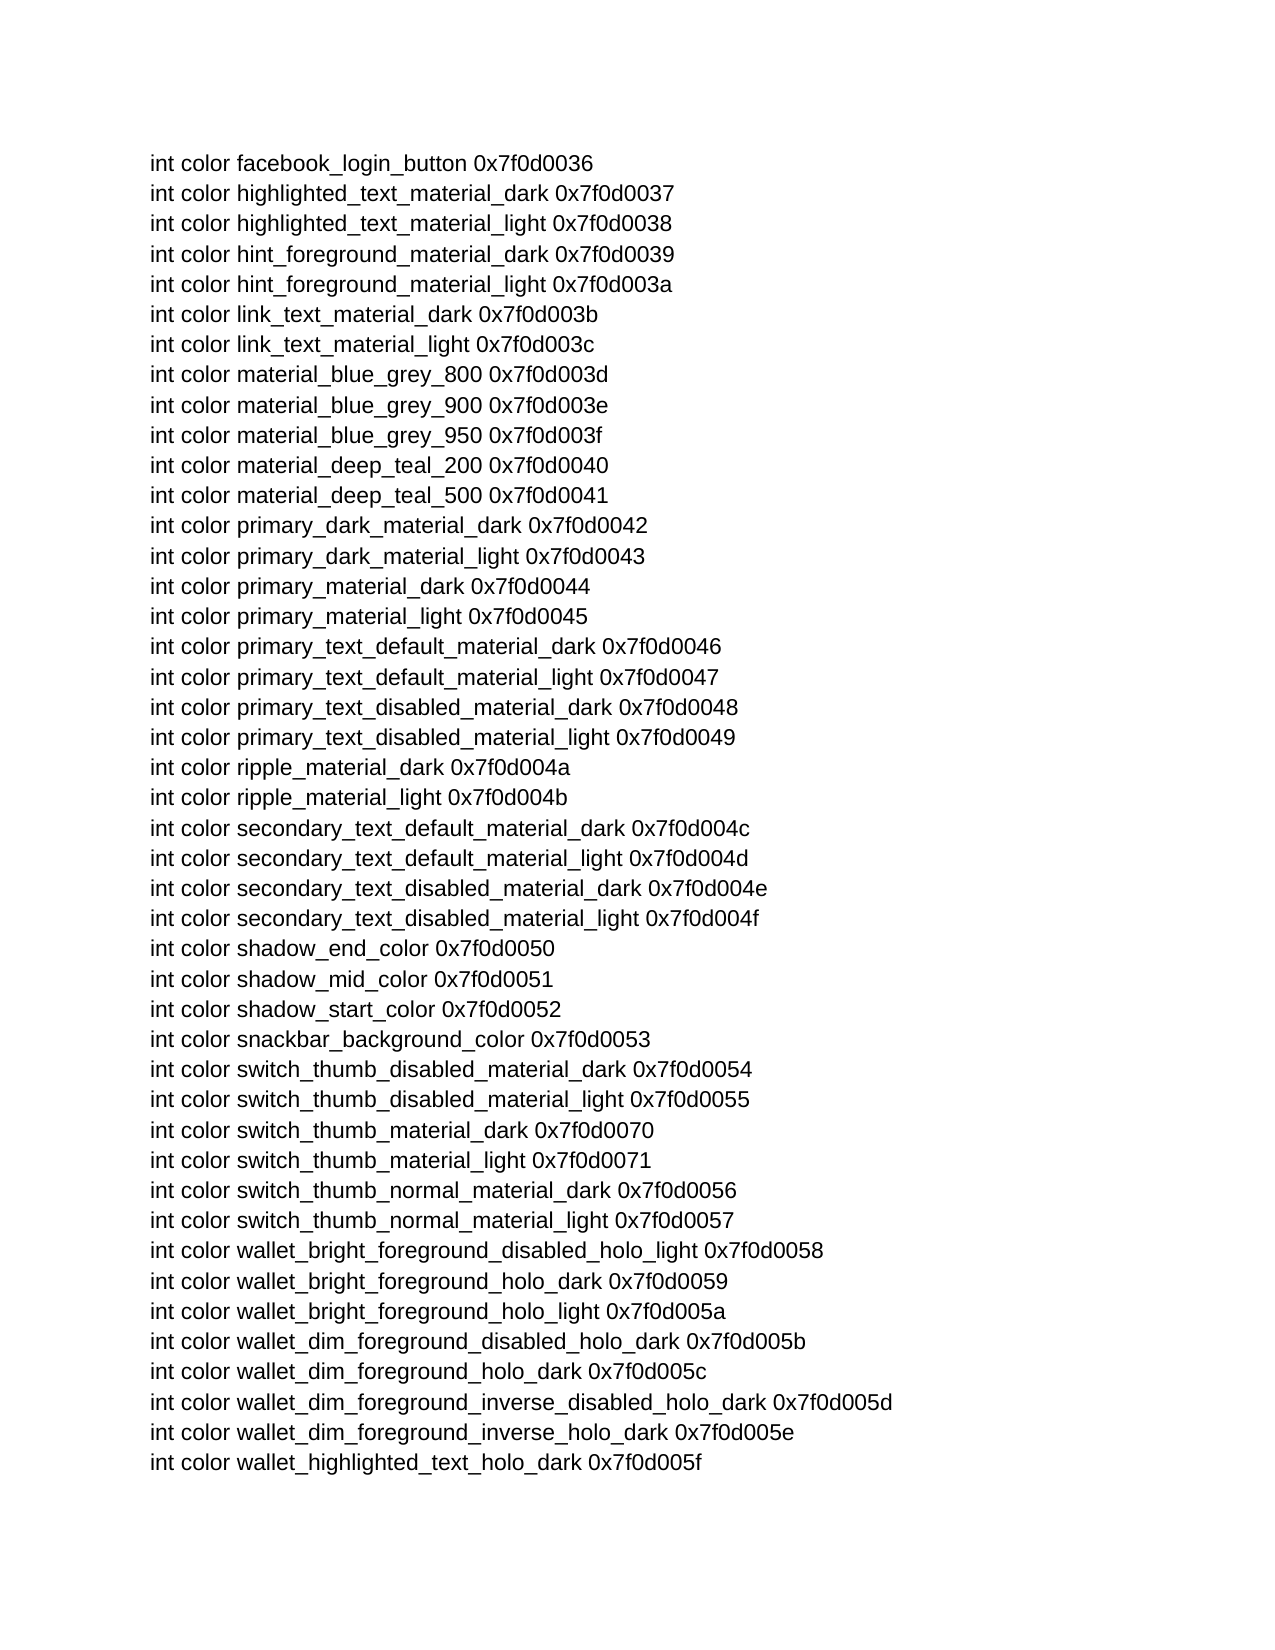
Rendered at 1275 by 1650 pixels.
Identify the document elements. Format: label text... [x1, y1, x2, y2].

text int color primary_dark_material_light 0x7f0d0043 [150, 543, 1125, 569]
text int color link_text_material_dark 0x7f0d003b [150, 301, 1125, 327]
text int color hint_foreground_material_light 0x7f0d003a [150, 271, 1125, 297]
text int color material_deep_teal_200 0x7f0d0040 [150, 452, 1125, 478]
text int color wallet_bright_foreground_holo_light 0x7f0d005a [150, 1298, 1125, 1324]
text int color switch_thumb_disabled_material_dark 0x7f0d0054 [150, 1056, 1125, 1083]
text int color material_blue_grey_800 0x7f0d003d [150, 361, 1125, 388]
text int color highlighted_text_material_light 0x7f0d0038 [150, 210, 1125, 237]
text int color wallet_bright_foreground_disabled_holo_light 0x7f0d0058 [150, 1237, 1125, 1264]
text int color hint_foreground_material_dark 0x7f0d0039 [150, 241, 1125, 267]
text int color primary_dark_material_dark 0x7f0d0042 [150, 512, 1125, 539]
text int color secondary_text_default_material_dark 0x7f0d004c [150, 814, 1125, 841]
text int color wallet_dim_foreground_inverse_disabled_holo_dark 0x7f0d005d [150, 1388, 1125, 1415]
text int color primary_text_disabled_material_light 0x7f0d0049 [150, 724, 1125, 750]
text int color shadow_start_color 0x7f0d0052 [150, 996, 1125, 1022]
text int color highlighted_text_material_dark 0x7f0d0037 [150, 180, 1125, 207]
text int color shadow_end_color 0x7f0d0050 [150, 935, 1125, 962]
text int color material_deep_teal_500 0x7f0d0041 [150, 482, 1125, 509]
text int color wallet_highlighted_text_holo_dark 0x7f0d005f [150, 1449, 1125, 1475]
text int color facebook_login_button 0x7f0d0036 [150, 150, 1125, 176]
text int color snackbar_background_color 0x7f0d0053 [150, 1026, 1125, 1052]
text int color primary_material_light 0x7f0d0045 [150, 603, 1125, 629]
text int color link_text_material_light 0x7f0d003c [150, 331, 1125, 358]
text int color secondary_text_disabled_material_light 0x7f0d004f [150, 905, 1125, 932]
text int color wallet_dim_foreground_inverse_holo_dark 0x7f0d005e [150, 1419, 1125, 1445]
text int color switch_thumb_disabled_material_light 0x7f0d0055 [150, 1086, 1125, 1113]
text int color primary_material_dark 0x7f0d0044 [150, 573, 1125, 599]
text int color primary_text_default_material_dark 0x7f0d0046 [150, 633, 1125, 660]
text int color secondary_text_default_material_light 0x7f0d004d [150, 845, 1125, 871]
text int color switch_thumb_material_light 0x7f0d0071 [150, 1147, 1125, 1173]
text int color secondary_text_disabled_material_dark 0x7f0d004e [150, 875, 1125, 901]
text int color material_blue_grey_900 0x7f0d003e [150, 392, 1125, 418]
text int color switch_thumb_material_dark 0x7f0d0070 [150, 1117, 1125, 1143]
text int color primary_text_disabled_material_dark 0x7f0d0048 [150, 694, 1125, 720]
text int color primary_text_default_material_light 0x7f0d0047 [150, 663, 1125, 690]
text int color wallet_bright_foreground_holo_dark 0x7f0d0059 [150, 1268, 1125, 1294]
text int color material_blue_grey_950 0x7f0d003f [150, 422, 1125, 448]
text int color ripple_material_dark 0x7f0d004a [150, 754, 1125, 781]
text int color wallet_dim_foreground_holo_dark 0x7f0d005c [150, 1358, 1125, 1385]
text int color switch_thumb_normal_material_dark 0x7f0d0056 [150, 1177, 1125, 1203]
text int color shadow_mid_color 0x7f0d0051 [150, 966, 1125, 992]
text int color wallet_dim_foreground_disabled_holo_dark 0x7f0d005b [150, 1328, 1125, 1354]
text int color switch_thumb_normal_material_light 0x7f0d0057 [150, 1207, 1125, 1234]
text int color ripple_material_light 0x7f0d004b [150, 784, 1125, 811]
